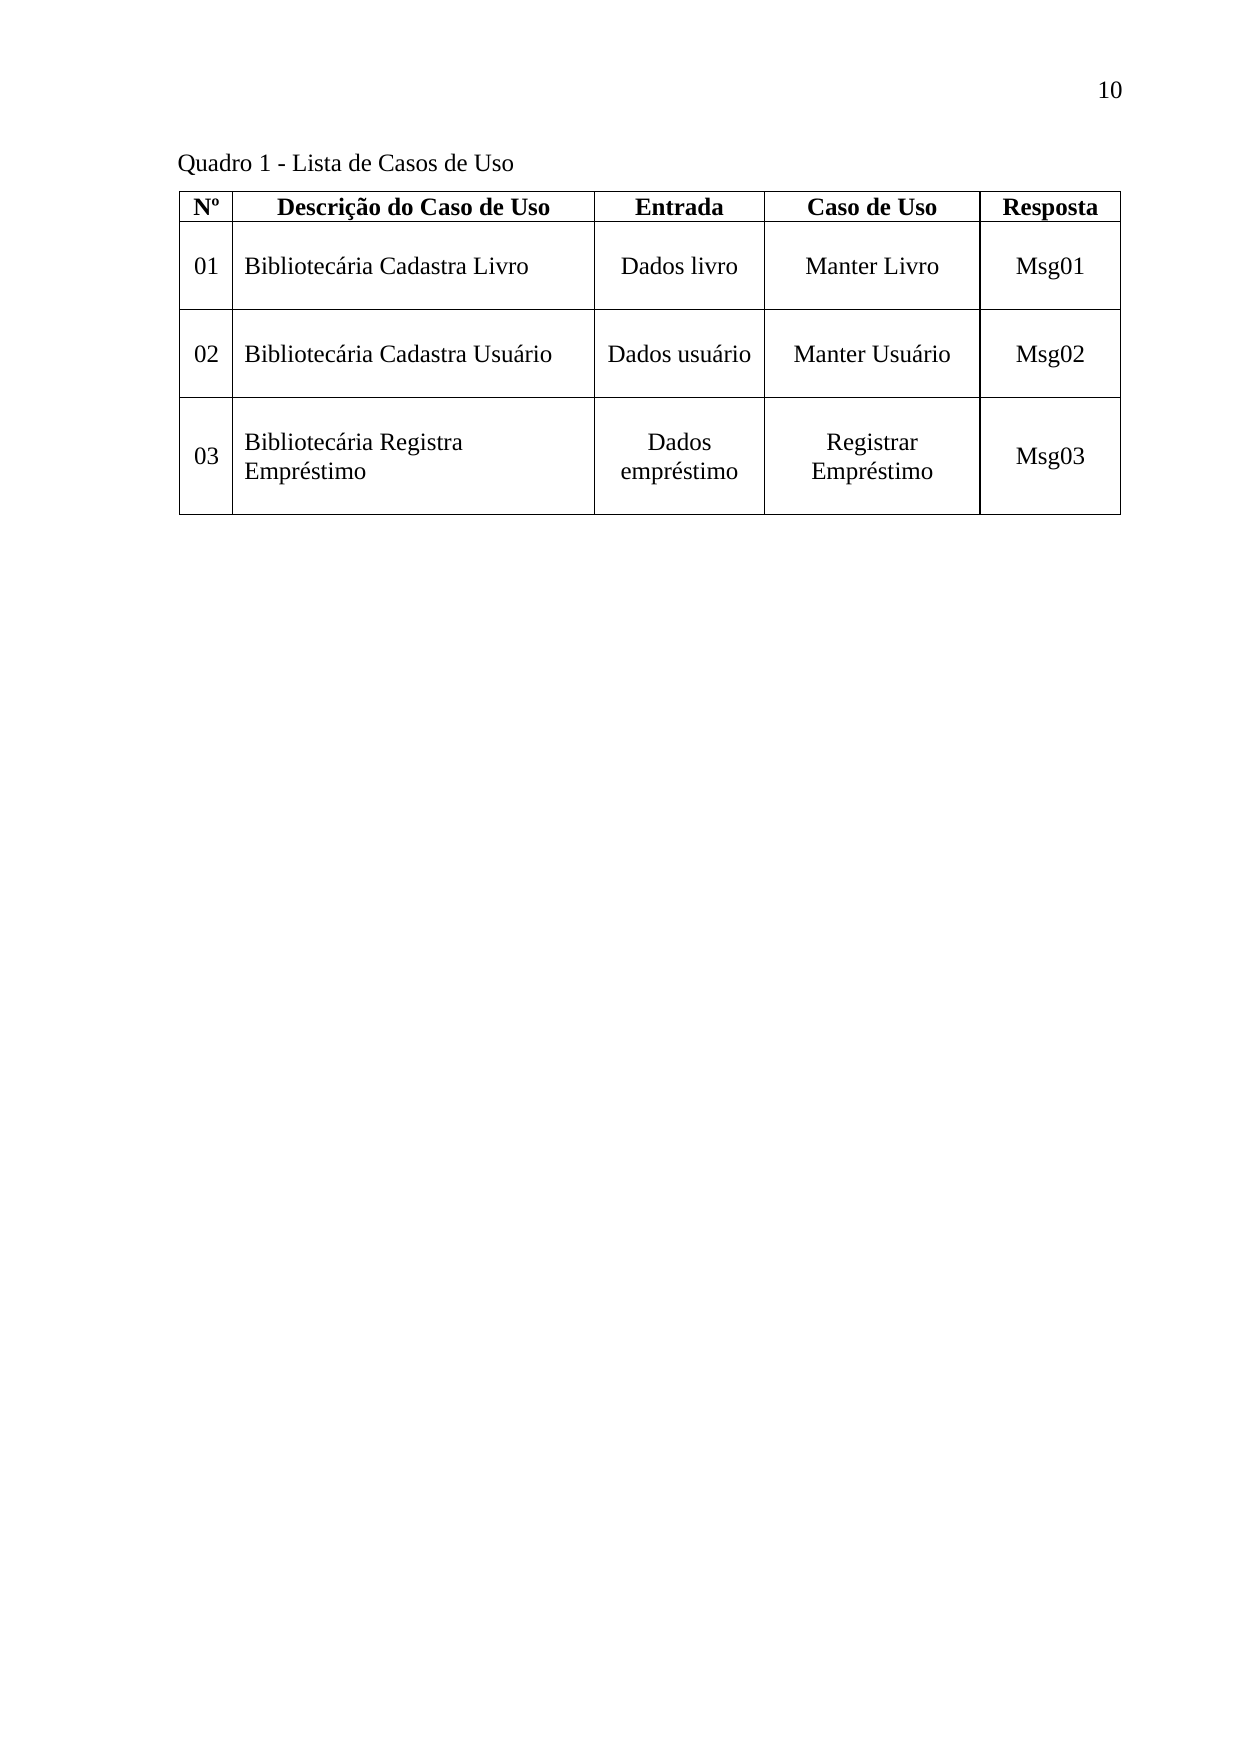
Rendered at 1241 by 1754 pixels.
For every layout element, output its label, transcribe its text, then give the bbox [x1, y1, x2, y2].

text Quadro 1 - Lista de Casos de Uso [177, 148, 1122, 176]
table_cell Msg01 [981, 222, 1120, 309]
table_header Descrição do Caso de Uso [233, 192, 594, 221]
table_header Caso de Uso [765, 192, 979, 221]
table_cell Bibliotecária Registra Empréstimo [233, 398, 594, 514]
table_header Entrada [595, 192, 764, 221]
table_cell Bibliotecária Cadastra Livro [233, 222, 594, 309]
table_cell Dados livro [595, 222, 764, 309]
table_cell 01 [180, 222, 232, 309]
table_cell Manter Usuário [765, 310, 979, 397]
table_cell Dados usuário [595, 310, 764, 397]
table_cell Manter Livro [765, 222, 979, 309]
table_cell Bibliotecária Cadastra Usuário [233, 310, 594, 397]
table_header Resposta [981, 192, 1120, 221]
table_cell Msg02 [981, 310, 1120, 397]
table_cell 03 [180, 398, 232, 514]
table_cell Dados empréstimo [595, 398, 764, 514]
table_cell Msg03 [981, 398, 1120, 514]
table_cell 02 [180, 310, 232, 397]
table_header Nº [180, 192, 232, 221]
table_cell Registrar Empréstimo [765, 398, 979, 514]
